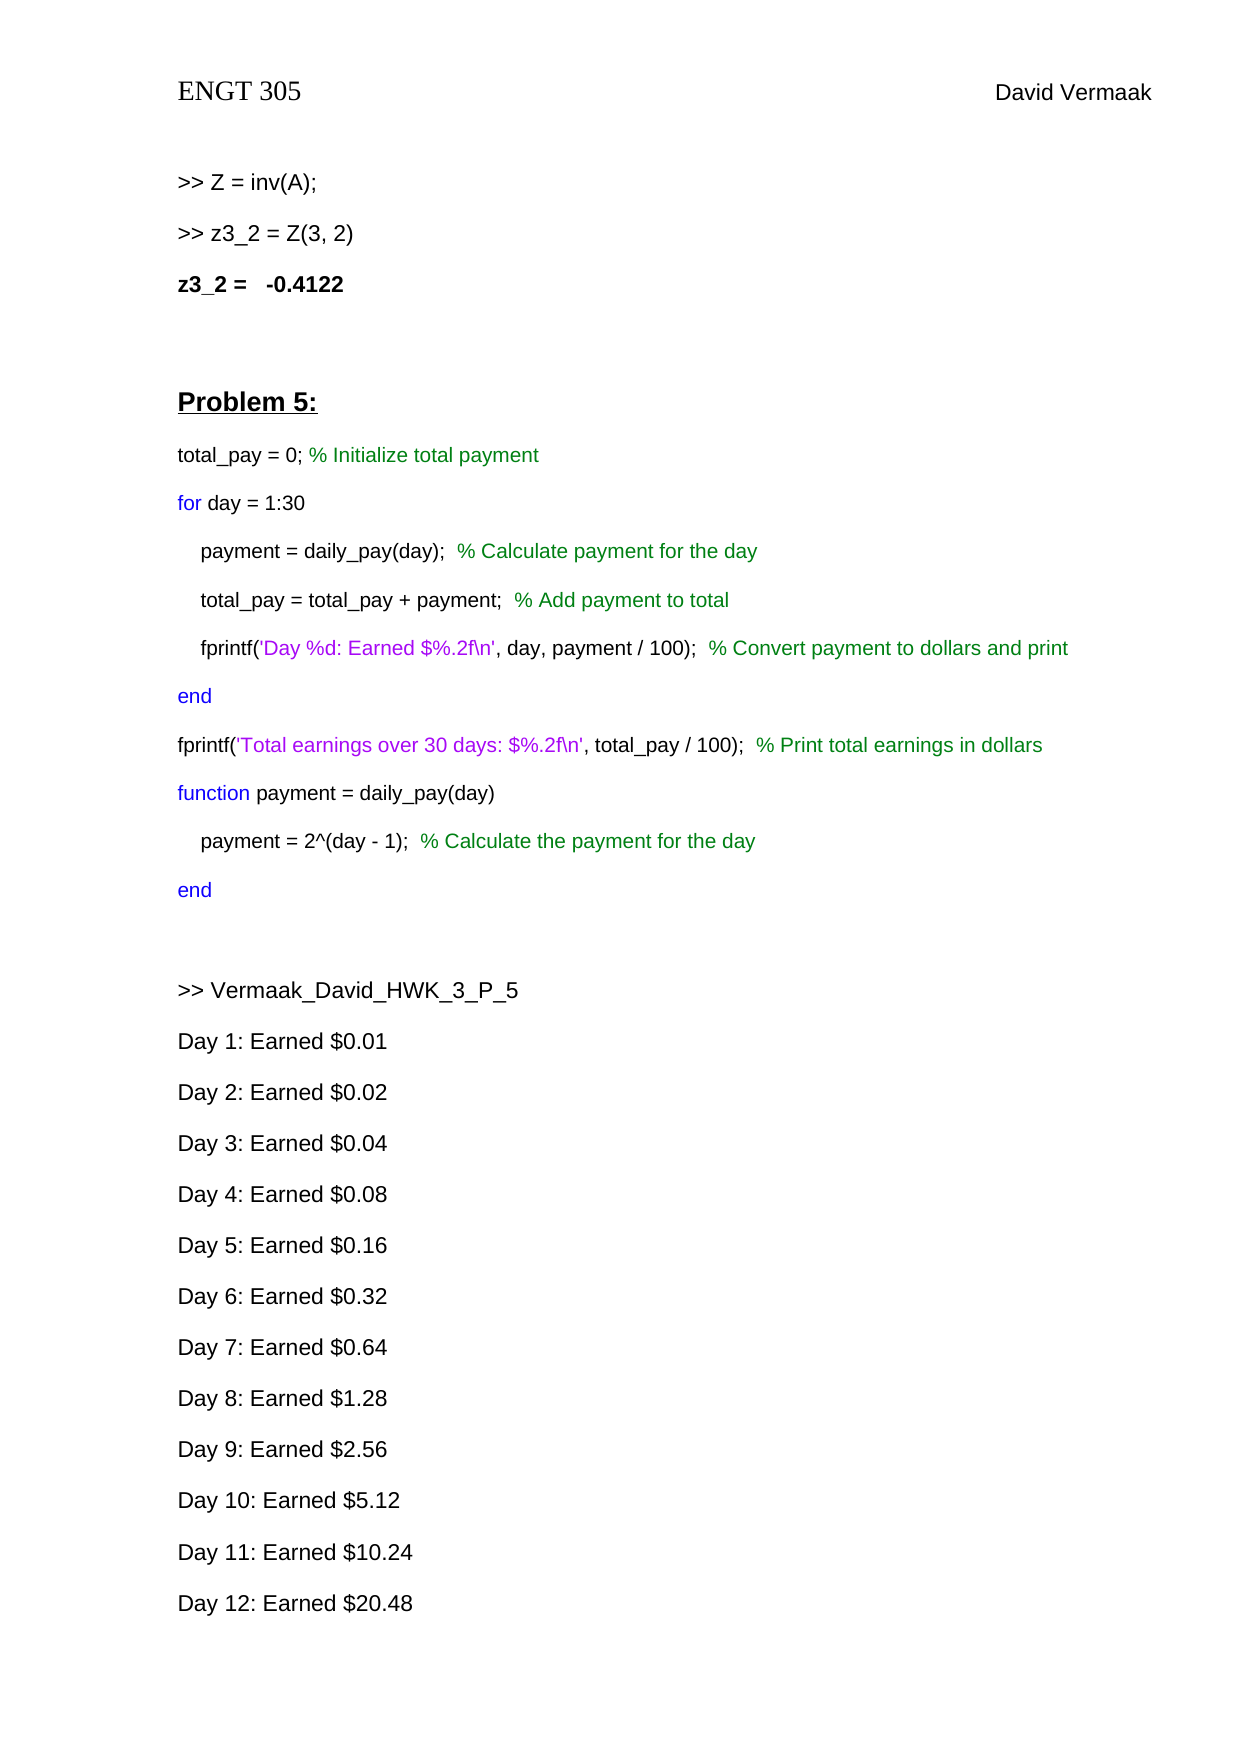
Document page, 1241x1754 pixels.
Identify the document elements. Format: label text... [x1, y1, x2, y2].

text Day 10: Earned $5.12 [177, 1487, 1152, 1514]
text Day 6: Earned $0.32 [177, 1283, 1152, 1309]
text >> z3_2 = Z(3, 2) [177, 220, 1152, 247]
text for day = 1:30 [177, 491, 1152, 515]
text Day 1: Earned $0.01 [177, 1028, 1152, 1054]
text end [177, 878, 1152, 902]
text fprintf('Total earnings over 30 days: $%.2f\n', total_pay / 100); % Print total earnings in dollars [177, 733, 1152, 757]
text payment = daily_pay(day); % Calculate payment for the day [177, 539, 1152, 563]
text z3_2 = -0.4122 [177, 271, 1152, 298]
text Day 9: Earned $2.56 [177, 1436, 1152, 1463]
text Day 7: Earned $0.64 [177, 1334, 1152, 1361]
text >> Vermaak_David_HWK_3_P_5 [177, 977, 1152, 1003]
text Day 3: Earned $0.04 [177, 1130, 1152, 1156]
text >> Z = inv(A); [177, 169, 1152, 196]
text Day 12: Earned $20.48 [177, 1589, 1152, 1616]
text payment = 2^(day - 1); % Calculate the payment for the day [177, 829, 1152, 853]
text Day 2: Earned $0.02 [177, 1079, 1152, 1105]
text Day 4: Earned $0.08 [177, 1181, 1152, 1207]
text fprintf('Day %d: Earned $%.2f\n', day, payment / 100); % Convert payment to dollars and print [177, 636, 1152, 660]
text Day 5: Earned $0.16 [177, 1232, 1152, 1258]
text end [177, 684, 1152, 708]
text Day 8: Earned $1.28 [177, 1385, 1152, 1412]
text function payment = daily_pay(day) [177, 781, 1152, 805]
text total_pay = 0; % Initialize total payment [177, 443, 1152, 467]
text Day 11: Earned $10.24 [177, 1538, 1152, 1565]
subtitle Problem 5: [177, 386, 1152, 417]
text total_pay = total_pay + payment; % Add payment to total [177, 588, 1152, 612]
